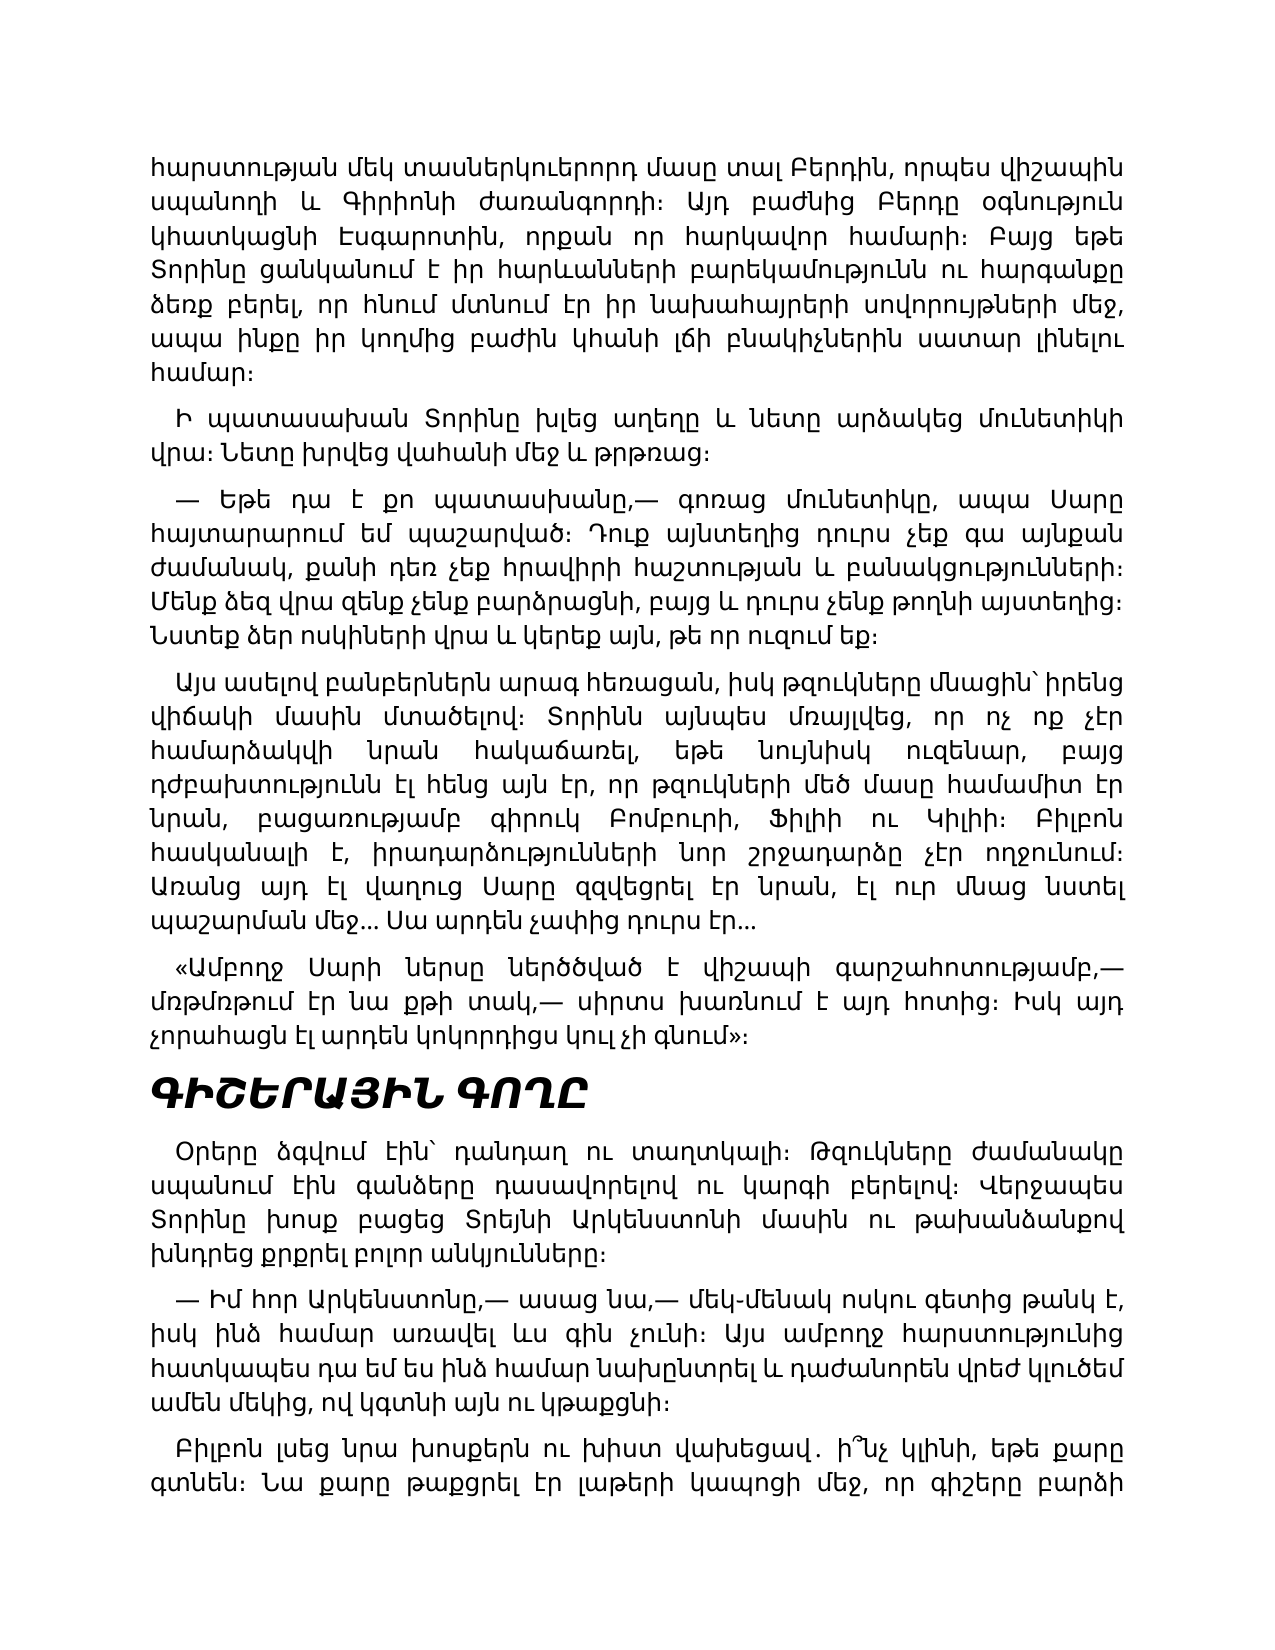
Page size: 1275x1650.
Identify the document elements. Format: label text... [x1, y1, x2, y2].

text ― Եթե դա է քո պատասխանը,― գոռաց մունետիկը, ապա Սարը հայտարարում եմ պաշարված։ Դուք այնտեղից դուրս չեք գա այնքան ժամանակ, քանի դեռ չեք հրավիրի հաշտության և բանակցությունների։ Մենք ձեզ վրա զենք չենք բարձրացնի, բայց և դուրս չենք թողնի այստեղից։ Նստեք ձեր ոսկիների վրա և կերեք այն, թե որ ուզում եք։ [150, 482, 1125, 652]
text ― Իմ հոր Արկենստոնը,― ասաց նա,― մեկ֊մենակ ոսկու գետից թանկ է, իսկ ինձ համար առավել ևս գին չունի։ Այս ամբողջ հարստությունից հատկապես դա եմ ես ինձ համար նախընտրել և դաժանորեն վրեժ կլուծեմ ամեն մեկից, ով կգտնի այն ու կթաքցնի։ [150, 1282, 1125, 1418]
text Այս ասելով բանբերներն արագ հեռացան, իսկ թզուկները մնացին՝ իրենց վիճակի մասին մտածելով։ Տորինն այնպես մռայլվեց, որ ոչ ոք չէր համարձակվի նրան հակաճառել, եթե նույնիսկ ուզենար, բայց դժբախտությունն էլ հենց այն էր, որ թզուկների մեծ մասը համամիտ էր նրան, բացառությամբ գիրուկ Բոմբուրի, Ֆիլիի ու Կիլիի։ Բիլբոն հասկանալի է, իրադարձությունների նոր շրջադարձը չէր ողջունում։ Առանց այդ էլ վաղուց Սարը զզվեցրել էր նրան, էլ ուր մնաց նստել պաշարման մեջ… Սա արդեն չափից դուրս էր… [150, 664, 1125, 937]
subtitle ԳԻՇԵՐԱՅԻՆ ԳՈՂԸ [150, 1064, 1125, 1121]
text «Ամբողջ Սարի ներսը ներծծված է վիշապի գարշահոտությամբ,― մռթմռթում էր նա քթի տակ,― սիրտս խառնում է այդ հոտից։ Իսկ այդ չորահացն էլ արդեն կոկորդիցս կուլ չի գնում»։ [150, 949, 1125, 1052]
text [150, 150, 1125, 388]
text Ի պատասախան Տորինը խլեց աղեղը և նետը արձակեց մունետիկի վրա։ Նետը խրվեց վահանի մեջ և թրթռաց։ [150, 401, 1125, 469]
text Օրերը ձգվում էին՝ դանդաղ ու տաղտկալի։ Թզուկները ժամանակը սպանում էին գանձերը դասավորելով ու կարգի բերելով։ Վերջապես Տորինը խոսք բացեց Տրեյնի Արկենստոնի մասին ու թախանձանքով խնդրեց քրքրել բոլոր անկյունները։ [150, 1133, 1125, 1269]
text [150, 1431, 1125, 1499]
